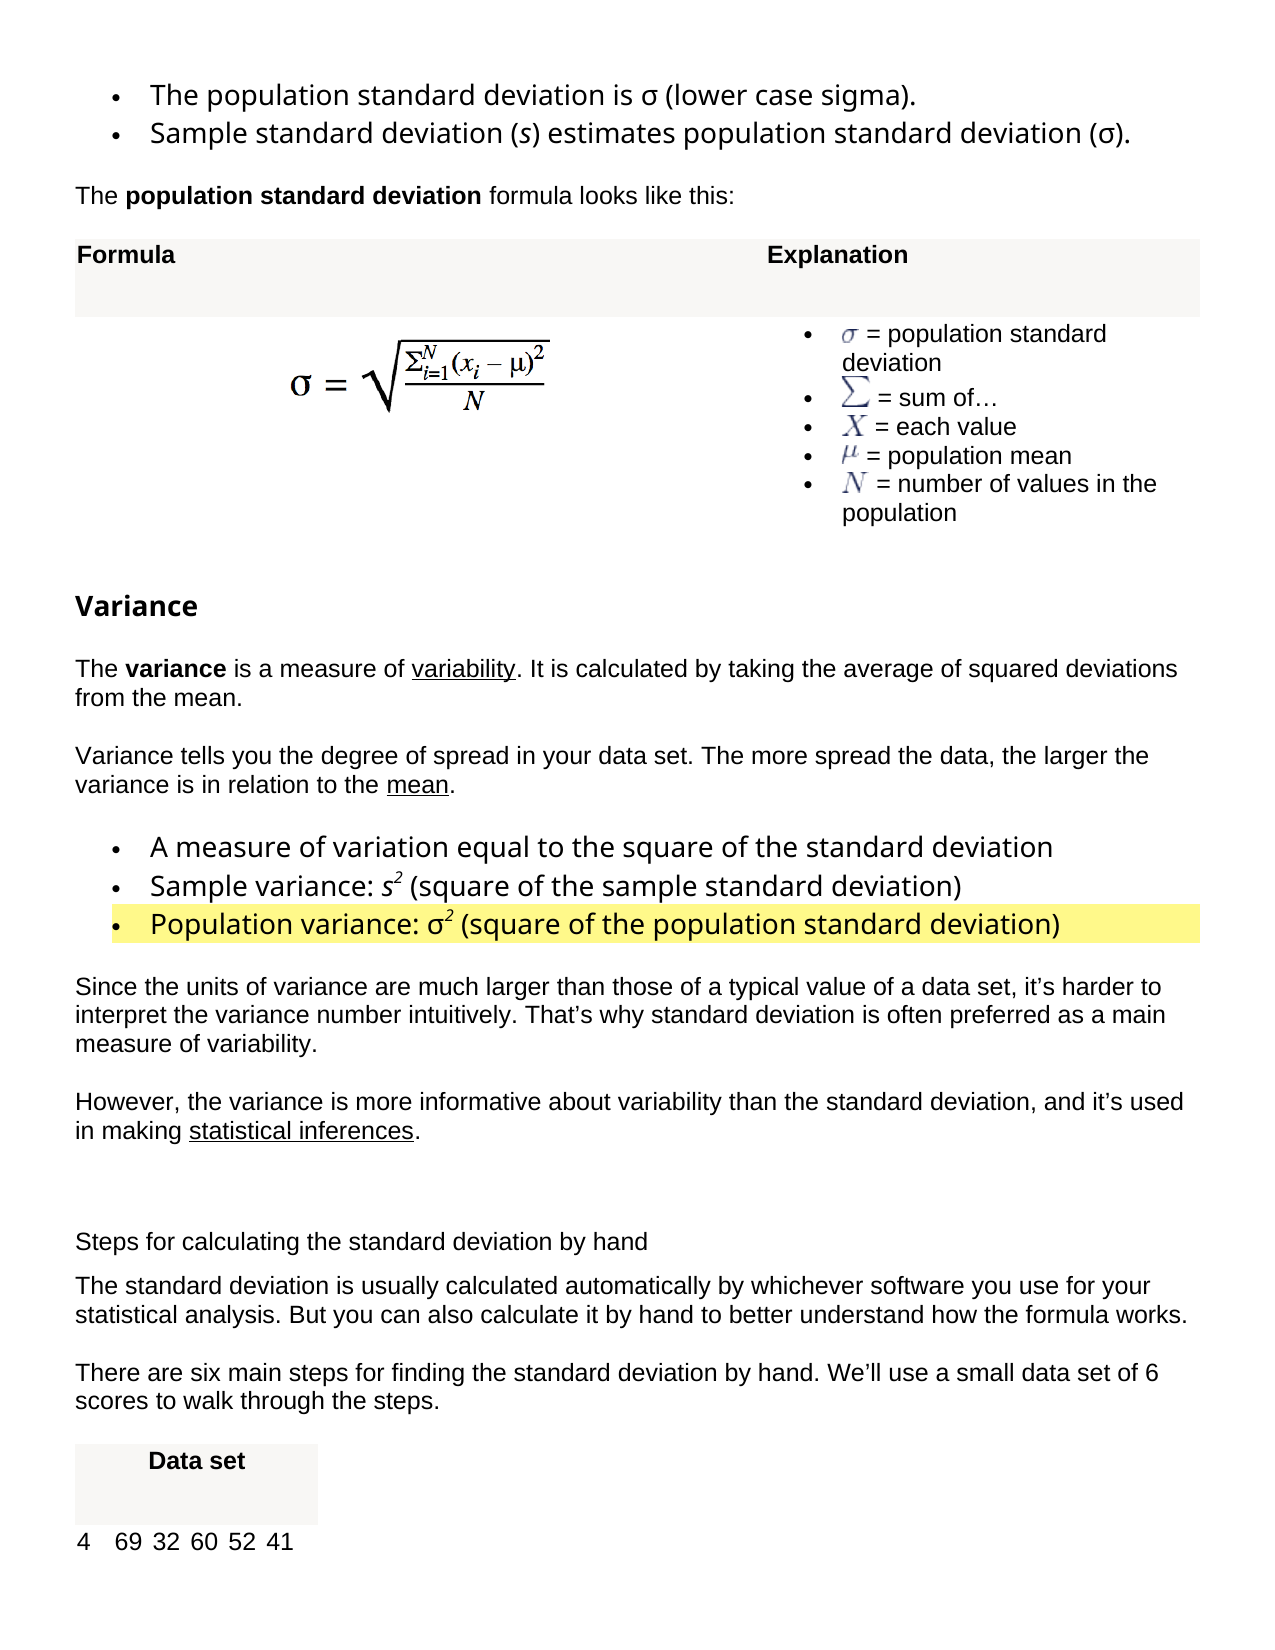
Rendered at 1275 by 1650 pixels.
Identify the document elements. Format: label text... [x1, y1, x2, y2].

text Variance tells you the degree of spread in your data set. The more spread the data, the larger the variance is in relation to the mean. [75, 741, 1200, 798]
picture [841, 472, 869, 493]
text Since the units of variance are much larger than those of a typical value of a data set, it’s harder to interpret the variance number intuitively. That’s why standard deviation is often preferred as a main measure of variability. [75, 972, 1200, 1058]
table_cell 69 [106, 1525, 144, 1557]
text Variance [75, 587, 1200, 625]
list A measure of variation equal to the square of the standard deviation [112, 828, 1200, 866]
picture [280, 334, 559, 412]
picture [841, 445, 859, 464]
list Population variance: σ2 (square of the population standard deviation) [112, 904, 1200, 943]
text The variance is a measure of variability. It is calculated by taking the average of squared deviations from the mean. [75, 654, 1200, 712]
picture [841, 376, 871, 407]
text The population standard deviation formula looks like this: [75, 181, 1200, 209]
table_header Explanation [765, 239, 1200, 317]
picture [841, 415, 868, 436]
table_cell 41 [258, 1525, 318, 1557]
list Sample variance: s2 (square of the sample standard deviation) [112, 866, 1200, 904]
subtitle Steps for calculating the standard deviation by hand [75, 1227, 1200, 1256]
picture [841, 329, 859, 343]
table_header Data set [75, 1444, 318, 1525]
table_cell 32 [144, 1525, 182, 1557]
table_cell 46 [75, 1525, 106, 1557]
text The standard deviation is usually calculated automatically by whichever software you use for your statistical analysis. But you can also calculate it by hand to better understand how the formula works. [75, 1271, 1200, 1328]
text However, the variance is more informative about variability than the standard deviation, and it’s used in making statistical inferences. [75, 1087, 1200, 1145]
table_header Formula [75, 239, 765, 317]
table_cell [75, 318, 765, 558]
table_cell 60 [182, 1525, 220, 1557]
table_cell = population standard deviation = sum of… = each value = population mean = number of values in the population [765, 318, 1200, 558]
text There are six main steps for finding the standard deviation by hand. We’ll use a small data set of 6 scores to walk through the steps. [75, 1357, 1200, 1415]
list The population standard deviation is σ (lower case sigma). [112, 75, 1200, 113]
table_cell 52 [220, 1525, 258, 1557]
list Sample standard deviation (s) estimates population standard deviation (σ). [112, 113, 1200, 152]
